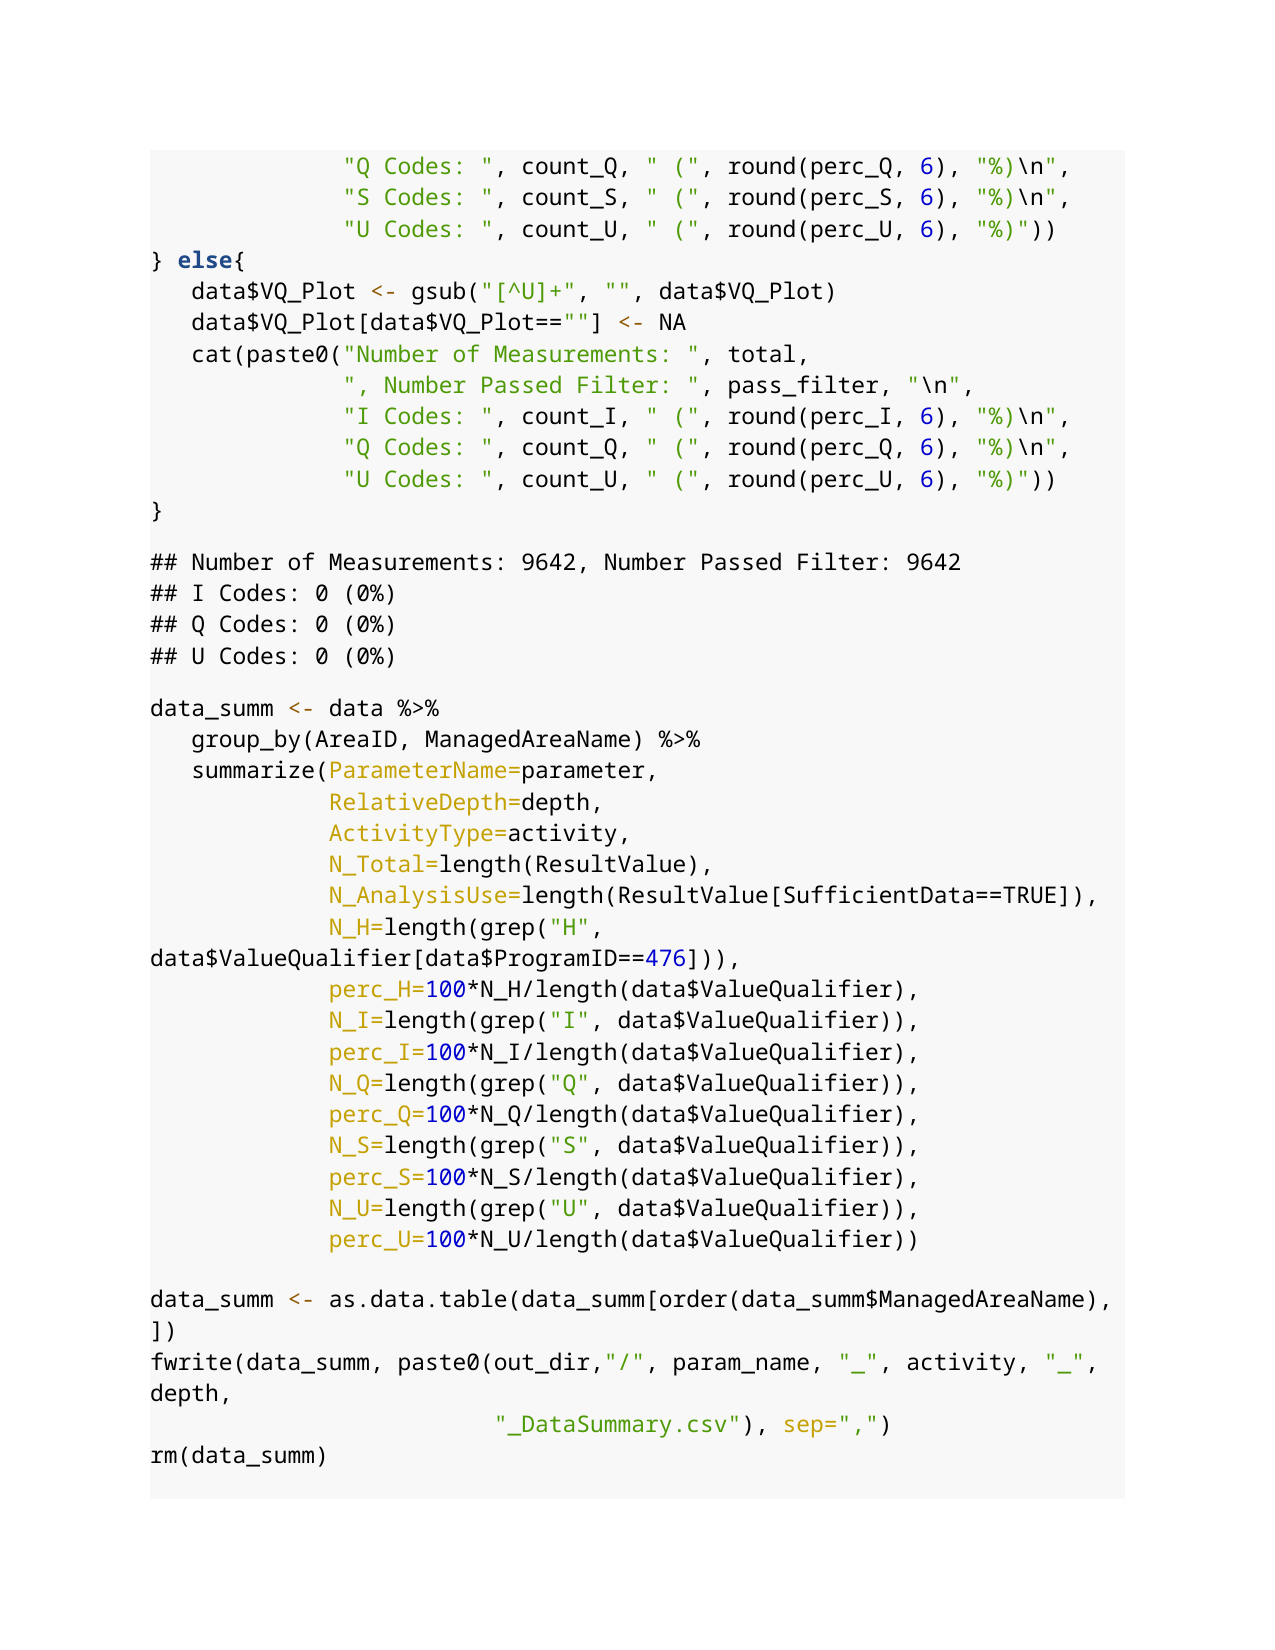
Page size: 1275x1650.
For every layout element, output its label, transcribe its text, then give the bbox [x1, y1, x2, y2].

text ## Number of Measurements: 9642, Number Passed Filter: 9642 ## I Codes: 0 (0%) ## Q Codes: 0 (0%) ## U Codes: 0 (0%) [150, 546, 1125, 671]
